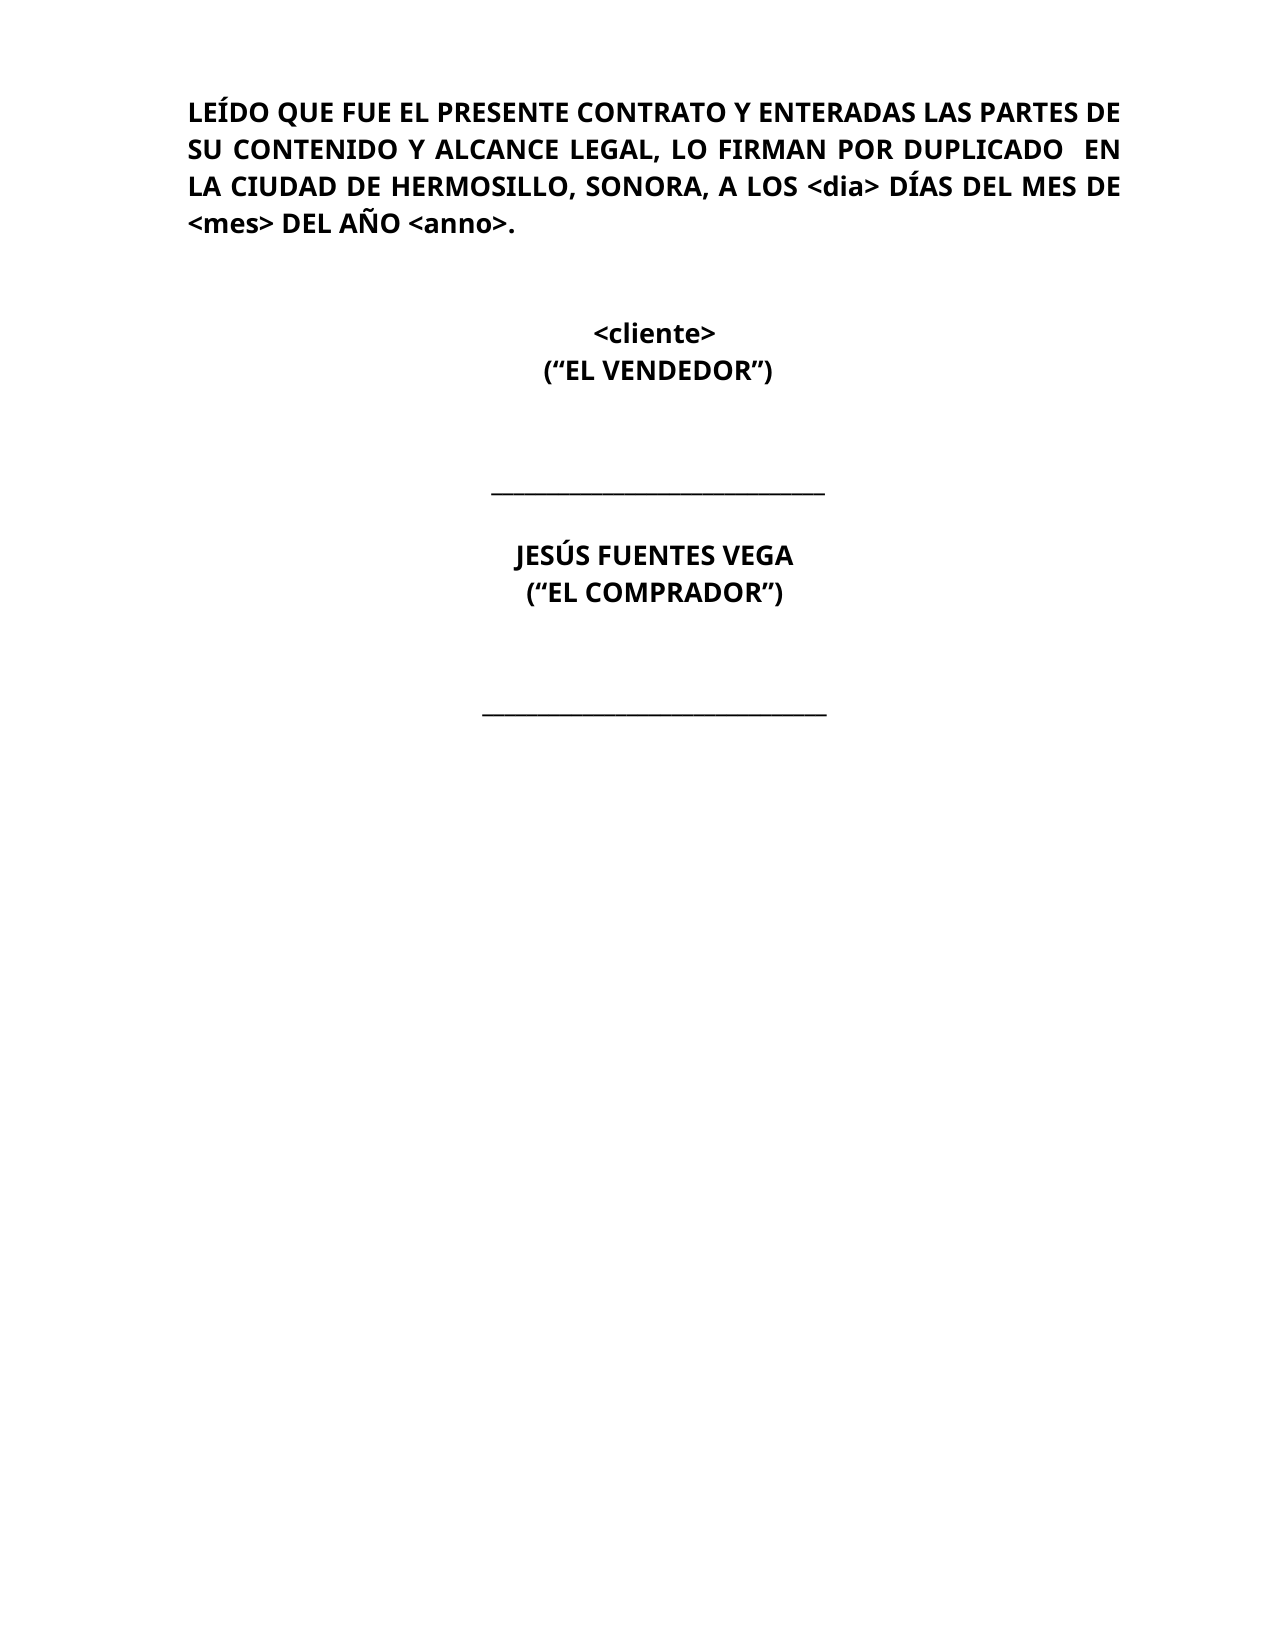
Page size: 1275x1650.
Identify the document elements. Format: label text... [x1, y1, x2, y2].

text ______________________________ [187, 462, 1122, 499]
text <cliente> [187, 315, 1122, 352]
text _______________________________ [187, 684, 1122, 721]
text LEÍDO QUE FUE EL PRESENTE CONTRATO Y ENTERADAS LAS PARTES DE SU CONTENIDO Y ALCANCE LEGAL, LO FIRMAN POR DUPLICADO EN LA CIUDAD DE HERMOSILLO, SONORA, A LOS <dia> DÍAS DEL MES DE <mes> DEL AÑO <anno>. [187, 94, 1122, 241]
text JESÚS FUENTES VEGA [187, 536, 1122, 573]
text (“EL VENDEDOR”) [187, 352, 1122, 389]
text (“EL COMPRADOR”) [187, 573, 1122, 610]
